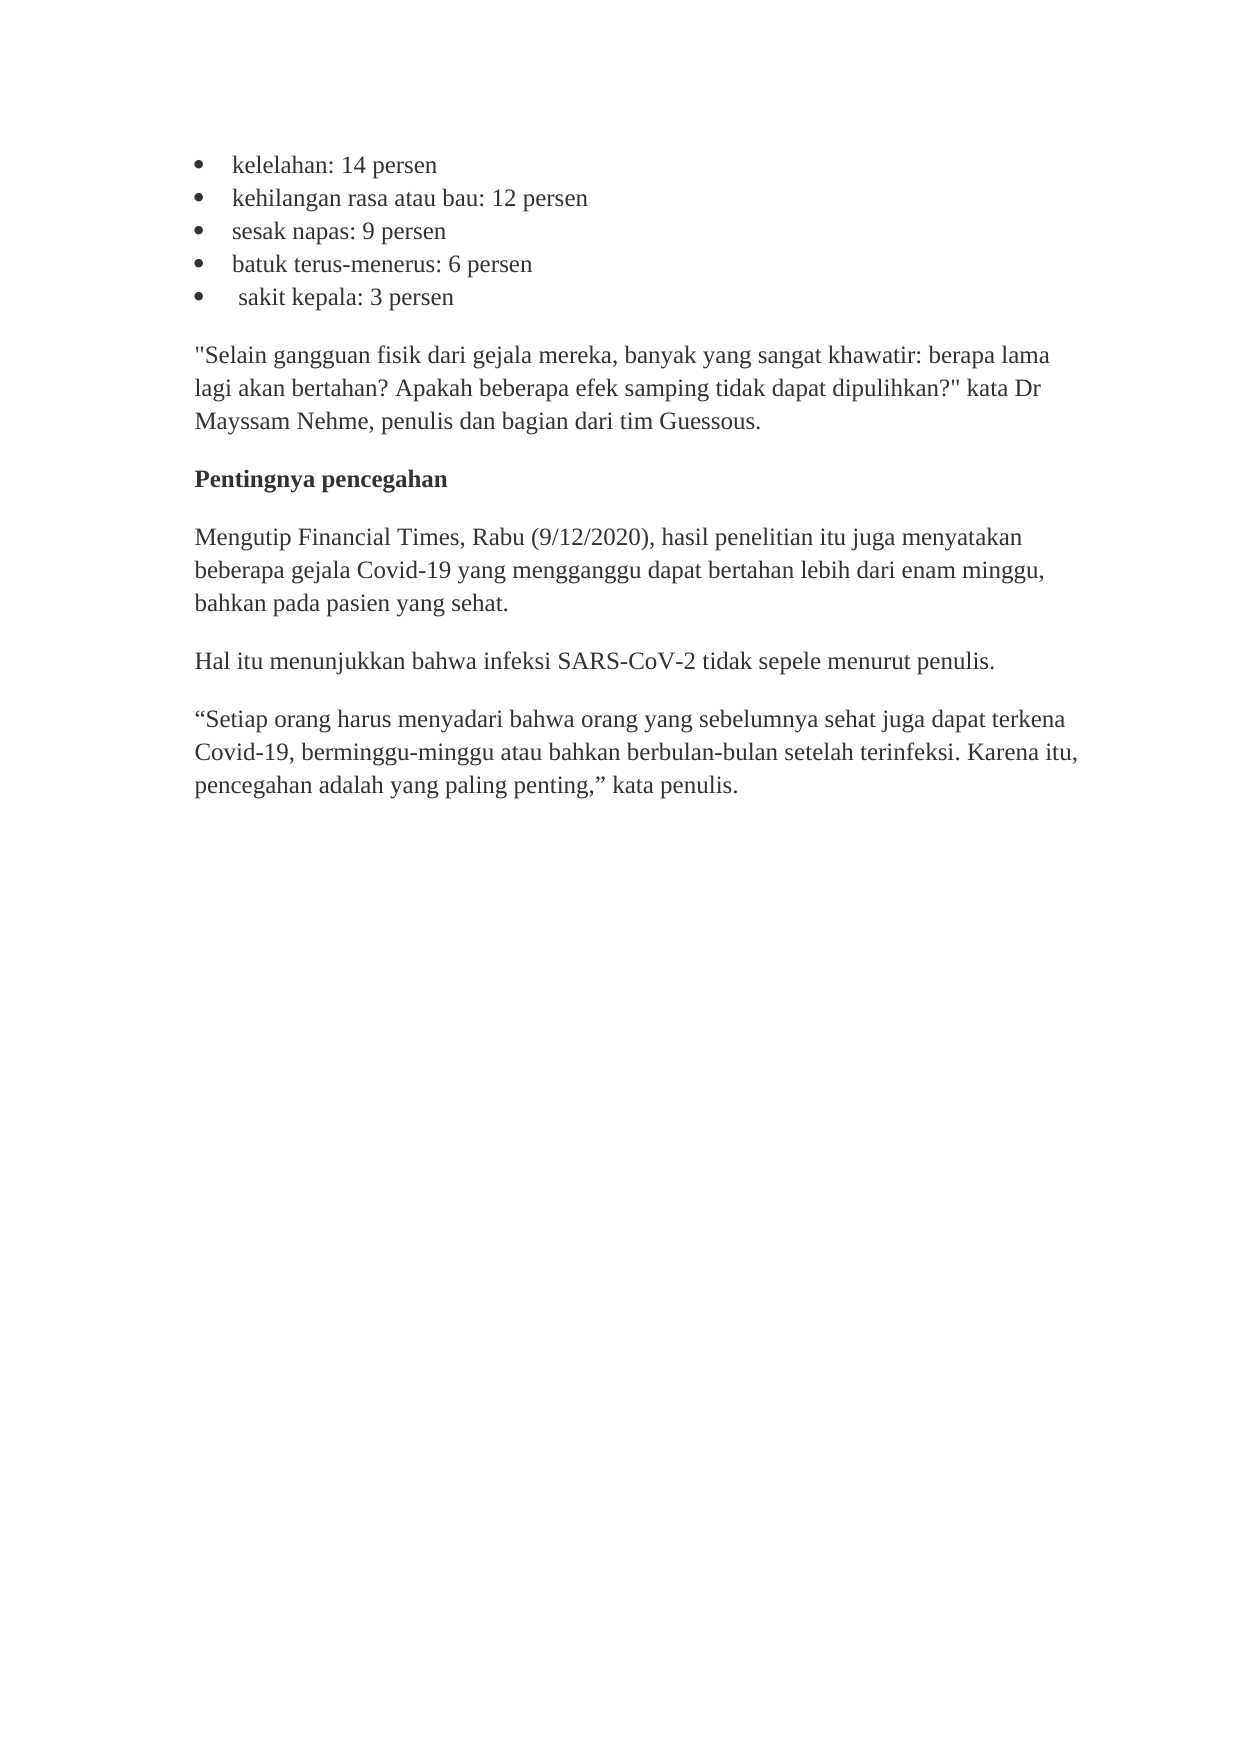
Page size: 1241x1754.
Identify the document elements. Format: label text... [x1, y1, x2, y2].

text Mengutip Financial Times, Rabu (9/12/2020), hasil penelitian itu juga menyatakan beberapa gejala Covid-19 yang mengganggu dapat bertahan lebih dari enam minggu, bahkan pada pasien yang sehat. [194, 522, 1090, 617]
text “Setiap orang harus menyadari bahwa orang yang sebelumnya sehat juga dapat terkena Covid-19, berminggu-minggu atau bahkan berbulan-bulan setelah terinfeksi. Karena itu, pencegahan adalah yang paling penting,” kata penulis. [194, 704, 1090, 799]
list sesak napas: 9 persen [194, 216, 1090, 245]
text Pentingnya pencegahan [194, 464, 1090, 493]
list kehilangan rasa atau bau: 12 persen [194, 183, 1090, 212]
list batuk terus-menerus: 6 persen [194, 249, 1090, 278]
text "Selain gangguan fisik dari gejala mereka, banyak yang sangat khawatir: berapa lama lagi akan bertahan? Apakah beberapa efek samping tidak dapat dipulihkan?" kata Dr Mayssam Nehme, penulis dan bagian dari tim Guessous. [194, 340, 1090, 435]
text Hal itu menunjukkan bahwa infeksi SARS-CoV-2 tidak sepele menurut penulis. [194, 646, 1090, 675]
list sakit kepala: 3 persen [194, 282, 1090, 311]
list kelelahan: 14 persen [194, 150, 1090, 179]
